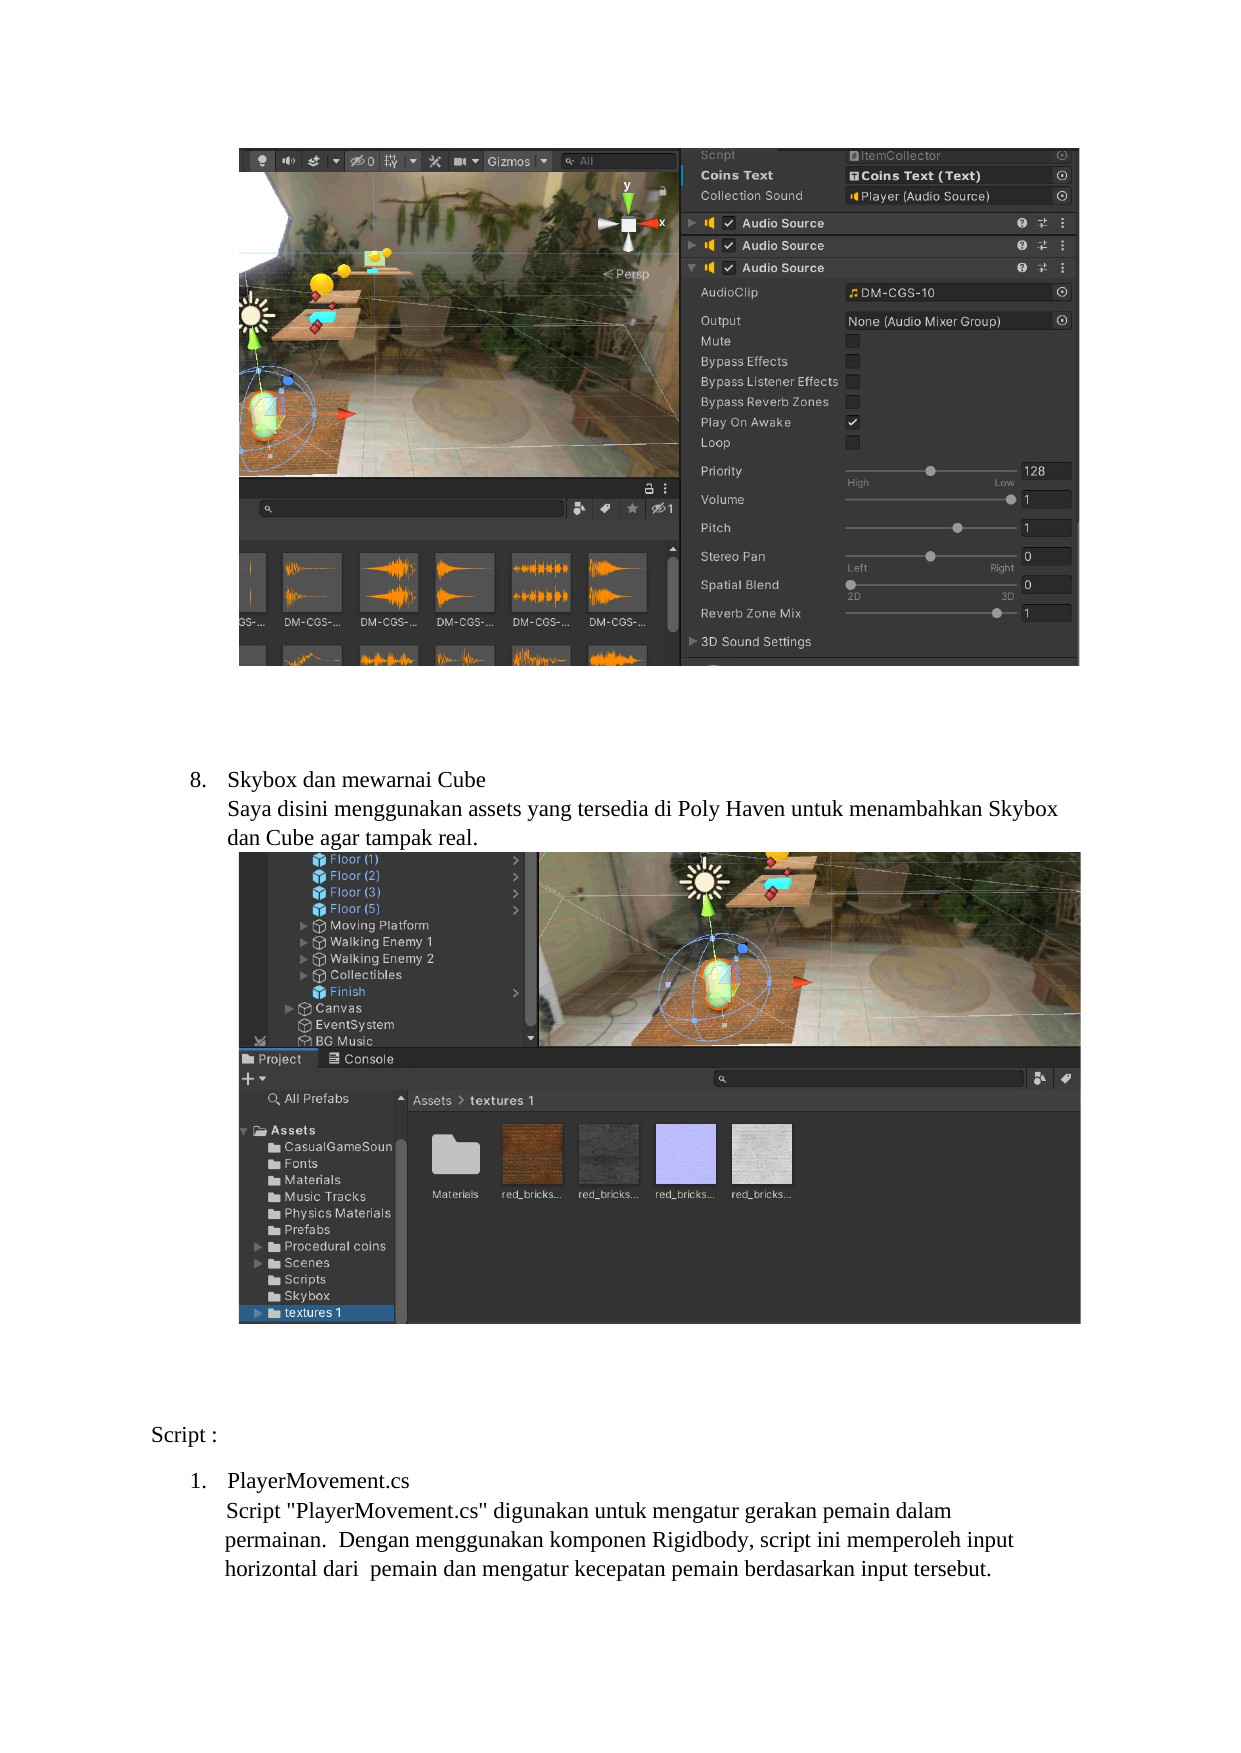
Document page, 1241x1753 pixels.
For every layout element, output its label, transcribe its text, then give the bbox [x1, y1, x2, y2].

picture [239, 148, 1080, 666]
list Saya disini menggunakan assets yang tersedia di Poly Haven untuk menambahkan Skybox dan Cube agar tampak real. [227, 795, 1093, 850]
list Skybox dan mewarnai Cube [189, 767, 1093, 793]
text Script "PlayerMovement.cs" digunakan untuk mengatur gerakan pemain dalam permainan. Dengan menggunakan komponen Rigidbody, script ini memperoleh input horizontal dari pemain dan mengatur kecepatan pemain berdasarkan input tersebut. [224, 1497, 1059, 1581]
text Script : [151, 1421, 1165, 1448]
picture [238, 852, 1081, 1324]
list PlayerMovement.cs [189, 1468, 1165, 1494]
